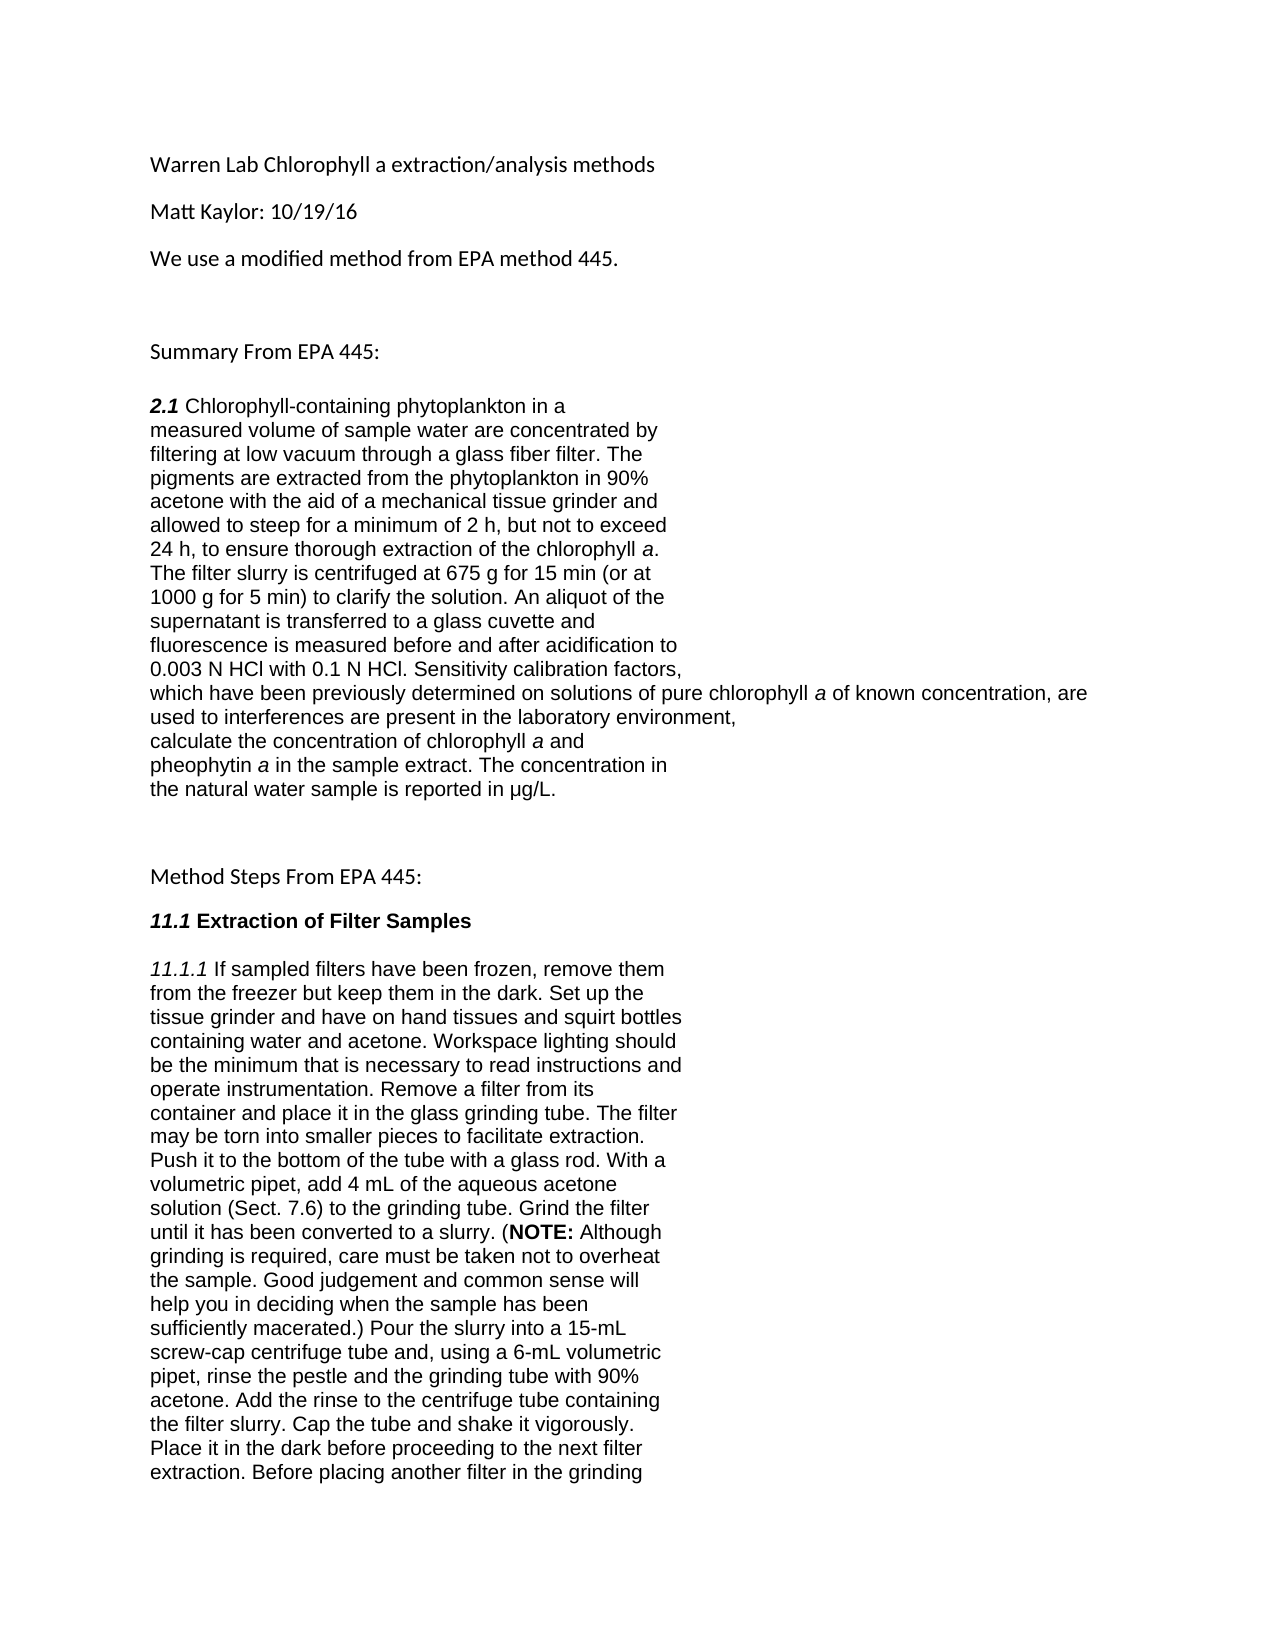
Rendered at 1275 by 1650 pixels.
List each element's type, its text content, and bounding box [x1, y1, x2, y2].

text which have been previously determined on solutions of pure chlorophyll a of known concentration, are used to interferences are present in the laboratory environment, [150, 681, 1125, 729]
text help you in deciding when the sample has been [150, 1292, 1125, 1316]
text the filter slurry. Cap the tube and shake it vigorously. [150, 1412, 1125, 1436]
text Warren Lab Chlorophyll a extraction/analysis methods [150, 150, 1125, 178]
text the sample. Good judgement and common sense will [150, 1268, 1125, 1292]
text containing water and acetone. Workspace lighting should [150, 1028, 1125, 1052]
text fluorescence is measured before and after acidification to [150, 633, 1125, 657]
text 11.1.1 If sampled filters have been frozen, remove them [150, 957, 1125, 981]
text volumetric pipet, add 4 mL of the aqueous acetone [150, 1172, 1125, 1196]
text Matt Kaylor: 10/19/16 [150, 197, 1125, 225]
text 0.003 N HCl with 0.1 N HCl. Sensitivity calibration factors, [150, 657, 1125, 681]
text 2.1 Chlorophyll-containing phytoplankton in a [150, 393, 1125, 417]
text acetone with the aid of a mechanical tissue grinder and [150, 489, 1125, 513]
text extraction. Before placing another filter in the grinding [150, 1460, 1125, 1484]
text pheophytin a in the sample extract. The concentration in [150, 753, 1125, 777]
text pigments are extracted from the phytoplankton in 90% [150, 465, 1125, 489]
text tissue grinder and have on hand tissues and squirt bottles [150, 1004, 1125, 1028]
text allowed to steep for a minimum of 2 h, but not to exceed [150, 513, 1125, 537]
text The filter slurry is centrifuged at 675 g for 15 min (or at [150, 561, 1125, 585]
text screw-cap centrifuge tube and, using a 6-mL volumetric [150, 1340, 1125, 1364]
text We use a modified method from EPA method 445. [150, 244, 1125, 272]
text sufficiently macerated.) Pour the slurry into a 15-mL [150, 1316, 1125, 1340]
text 24 h, to ensure thorough extraction of the chlorophyll a. [150, 537, 1125, 561]
text calculate the concentration of chlorophyll a and [150, 729, 1125, 753]
text container and place it in the glass grinding tube. The filter [150, 1100, 1125, 1124]
text may be torn into smaller pieces to facilitate extraction. [150, 1124, 1125, 1148]
text 11.1 Extraction of Filter Samples [150, 909, 1125, 933]
text from the freezer but keep them in the dark. Set up the [150, 981, 1125, 1004]
text grinding is required, care must be taken not to overheat [150, 1244, 1125, 1268]
text be the minimum that is necessary to read instructions and [150, 1052, 1125, 1076]
text Push it to the bottom of the tube with a glass rod. With a [150, 1148, 1125, 1172]
text solution (Sect. 7.6) to the grinding tube. Grind the filter [150, 1196, 1125, 1220]
text 1000 g for 5 min) to clarify the solution. An aliquot of the [150, 585, 1125, 609]
text until it has been converted to a slurry. (NOTE: Although [150, 1220, 1125, 1244]
text pipet, rinse the pestle and the grinding tube with 90% [150, 1364, 1125, 1388]
text operate instrumentation. Remove a filter from its [150, 1076, 1125, 1100]
text the natural water sample is reported in μg/L. [150, 777, 1125, 801]
text Summary From EPA 445: [150, 337, 1125, 366]
text Method Steps From EPA 445: [150, 862, 1125, 890]
text filtering at low vacuum through a glass fiber filter. The [150, 441, 1125, 465]
text measured volume of sample water are concentrated by [150, 417, 1125, 441]
text supernatant is transferred to a glass cuvette and [150, 609, 1125, 633]
text Place it in the dark before proceeding to the next filter [150, 1436, 1125, 1460]
text acetone. Add the rinse to the centrifuge tube containing [150, 1388, 1125, 1412]
